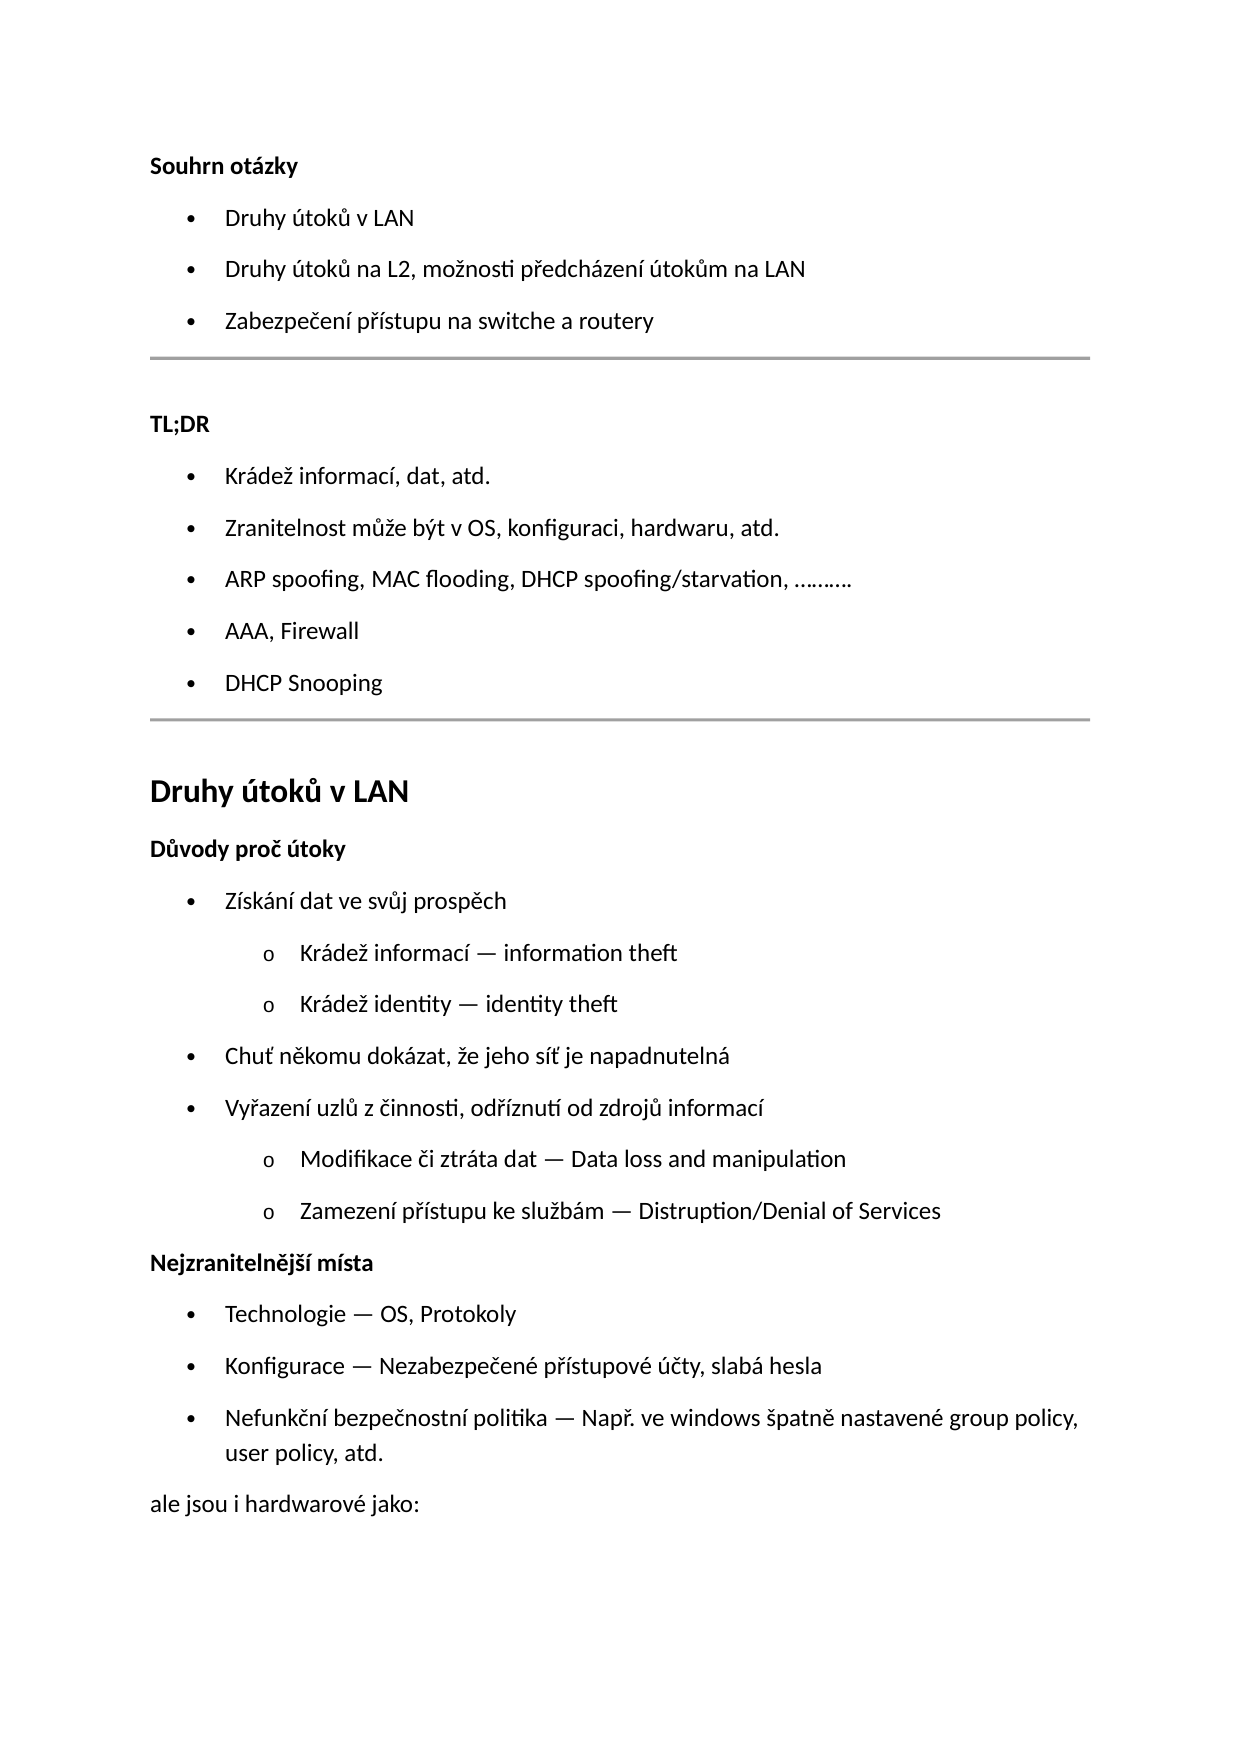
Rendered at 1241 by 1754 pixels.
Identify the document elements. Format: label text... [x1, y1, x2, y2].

list Získání dat ve svůj prospěch [187, 885, 1090, 916]
text TL;DR [150, 408, 1090, 439]
list Druhy útoků v LAN [187, 202, 1090, 232]
text ale jsou i hardwarové jako: [150, 1488, 1090, 1519]
list Zabezpečení přístupu na switche a routery [187, 305, 1090, 336]
list Druhy útoků na L2, možnosti předcházení útokům na LAN [187, 253, 1090, 284]
text Druhy útoků v LAN [150, 770, 1090, 811]
list Chuť někomu dokázat, že jeho síť je napadnutelná [187, 1040, 1090, 1071]
text Nejzranitelnější místa [150, 1247, 1090, 1277]
list AAA, Firewall [187, 615, 1090, 646]
list Zranitelnost může být v OS, konfiguraci, hardwaru, atd. [187, 512, 1090, 542]
list Krádež informací, dat, atd. [187, 460, 1090, 491]
list Krádež identity — identity theft [262, 988, 1090, 1019]
list DHCP Snooping [187, 667, 1090, 697]
text Souhrn otázky [150, 150, 1090, 181]
list Zamezení přístupu ke službám — Distruption/Denial of Services [262, 1195, 1090, 1226]
list Modifikace či ztráta dat — Data loss and manipulation [262, 1143, 1090, 1174]
text Důvody proč útoky [150, 833, 1090, 864]
list Nefunkční bezpečnostní politika — Např. ve windows špatně nastavené group policy, user policy, atd. [187, 1402, 1090, 1467]
list Vyřazení uzlů z činnosti, odříznutí od zdrojů informací [187, 1092, 1090, 1122]
list Krádež informací — information theft [262, 937, 1090, 967]
list Konfigurace — Nezabezpečené přístupové účty, slabá hesla [187, 1350, 1090, 1381]
list ARP spoofing, MAC flooding, DHCP spoofing/starvation, ………. [187, 563, 1090, 594]
list Technologie — OS, Protokoly [187, 1298, 1090, 1329]
